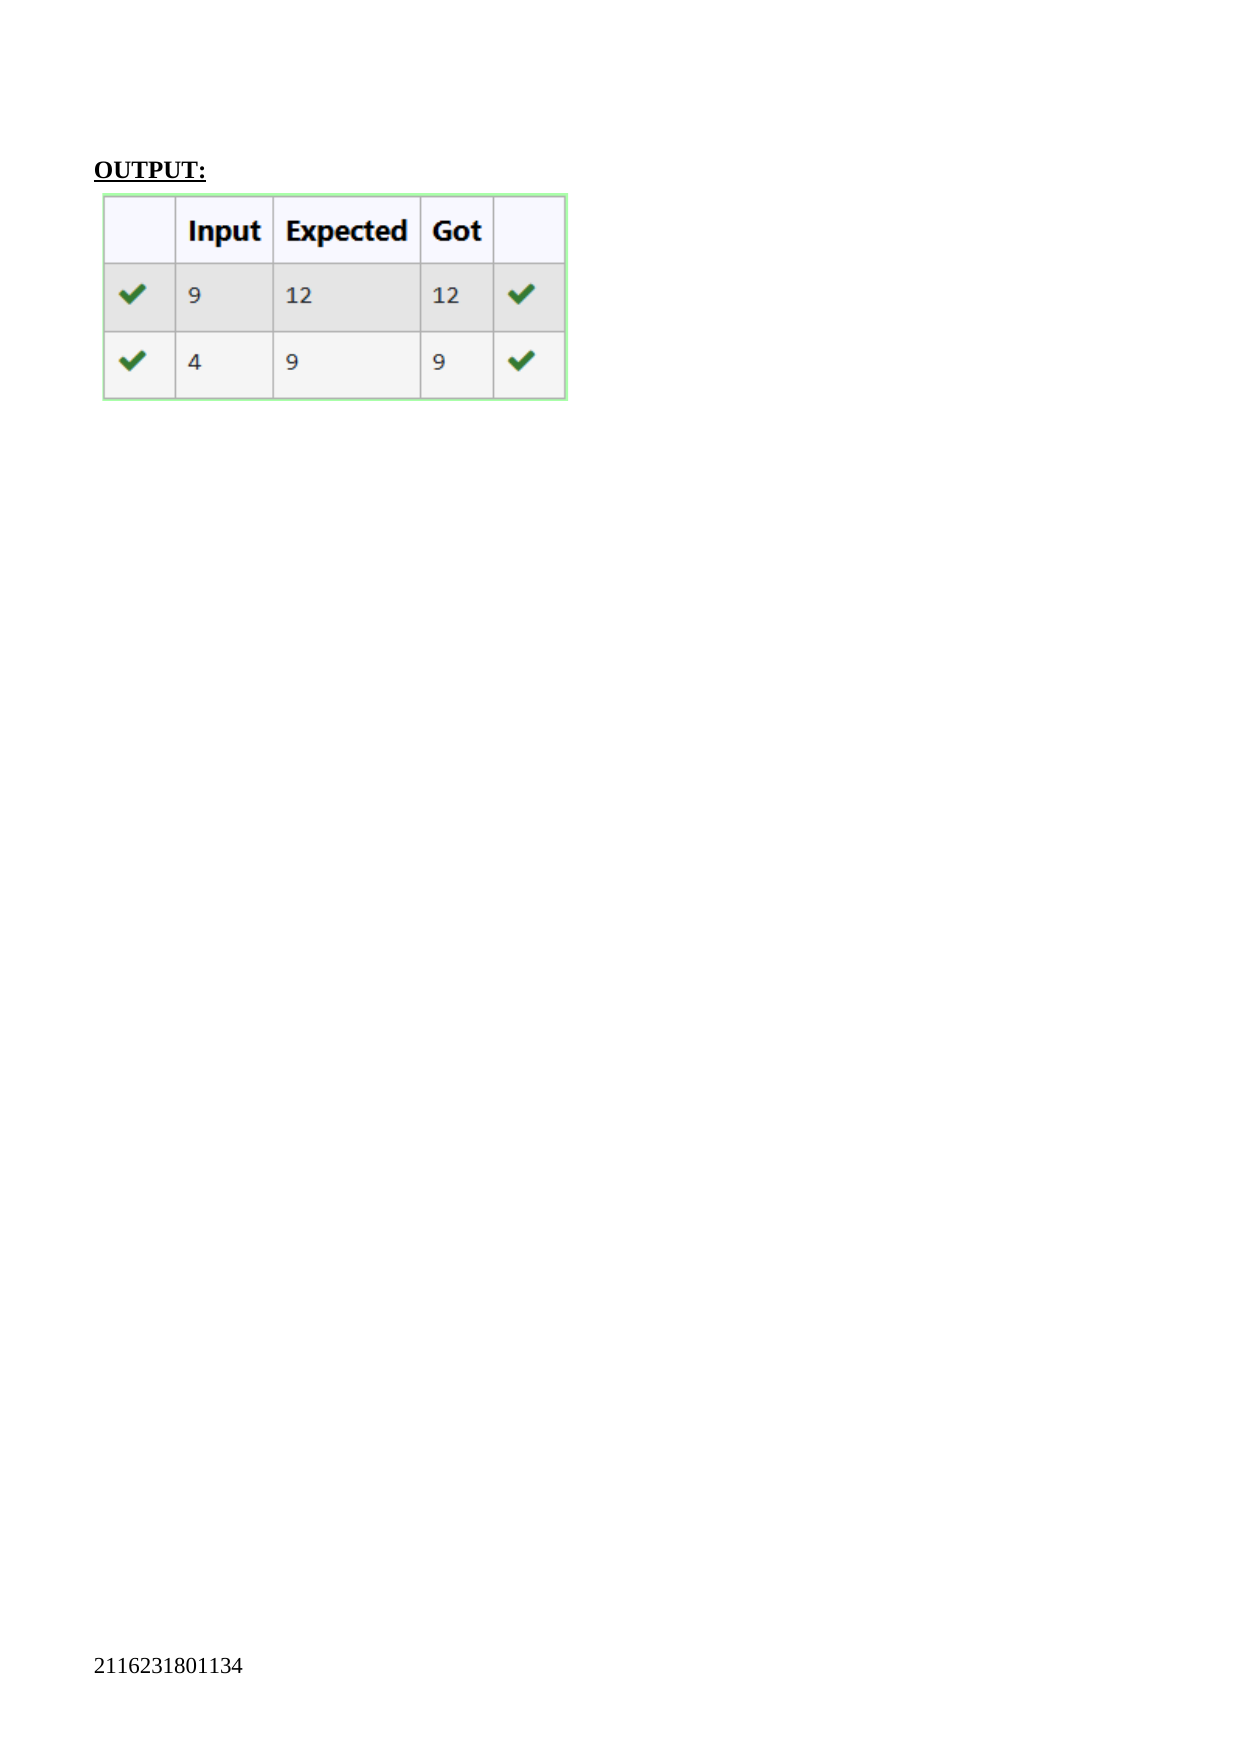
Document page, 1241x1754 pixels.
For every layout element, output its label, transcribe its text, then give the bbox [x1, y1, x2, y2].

text OUTPUT: [94, 155, 1155, 184]
picture [102, 193, 569, 401]
